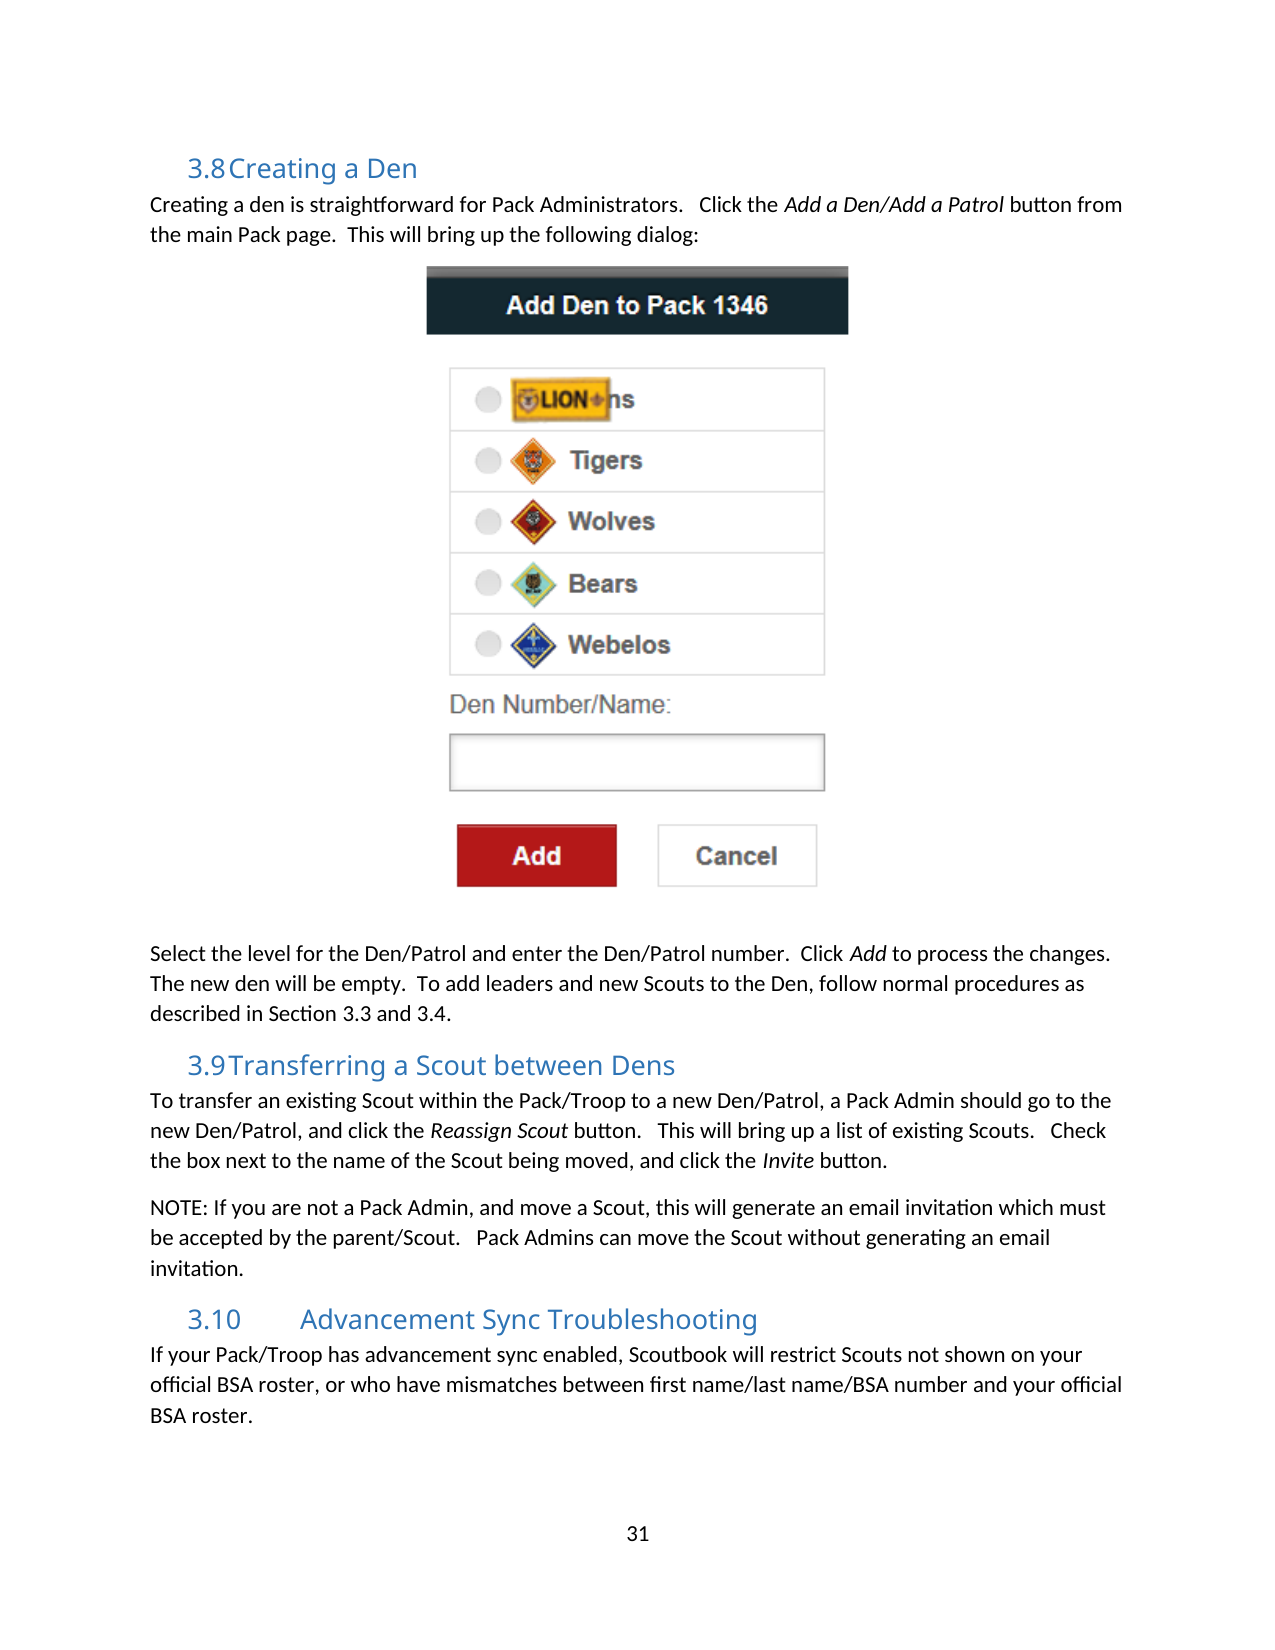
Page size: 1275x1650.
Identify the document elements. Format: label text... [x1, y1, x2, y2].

subtitle Creating a Den [187, 150, 1125, 187]
subtitle Transferring a Scout between Dens [187, 1046, 1125, 1083]
text Select the level for the Den/Patrol and enter the Den/Patrol number. Click Add to process the changes. The new den will be empty. To add leaders and new Scouts to the Den, follow normal procedures as described in Section 3.3 and 3.4. [150, 939, 1125, 1027]
text To transfer an existing Scout within the Pack/Troop to a new Den/Patrol, a Pack Admin should go to the new Den/Patrol, and click the Reassign Scout button. This will bring up a list of existing Scouts. Check the box next to the name of the Scout being moved, and click the Invite button. [150, 1086, 1125, 1174]
subtitle Advancement Sync Troubleshooting [187, 1301, 1125, 1337]
text NOTE: If you are not a Pack Admin, and move a Scout, this will generate an email invitation which must be accepted by the parent/Scout. Pack Admins can move the Scout without generating an email invitation. [150, 1193, 1125, 1282]
picture [426, 266, 849, 920]
text If your Pack/Troop has advancement sync enabled, Scoutbook will restrict Scouts not shown on your official BSA roster, or who have mismatches between first name/last name/BSA number and your official BSA roster. [150, 1340, 1125, 1429]
text Creating a den is straightforward for Pack Administrators. Click the Add a Den/Add a Patrol button from the main Pack page. This will bring up the following dialog: [150, 190, 1125, 248]
